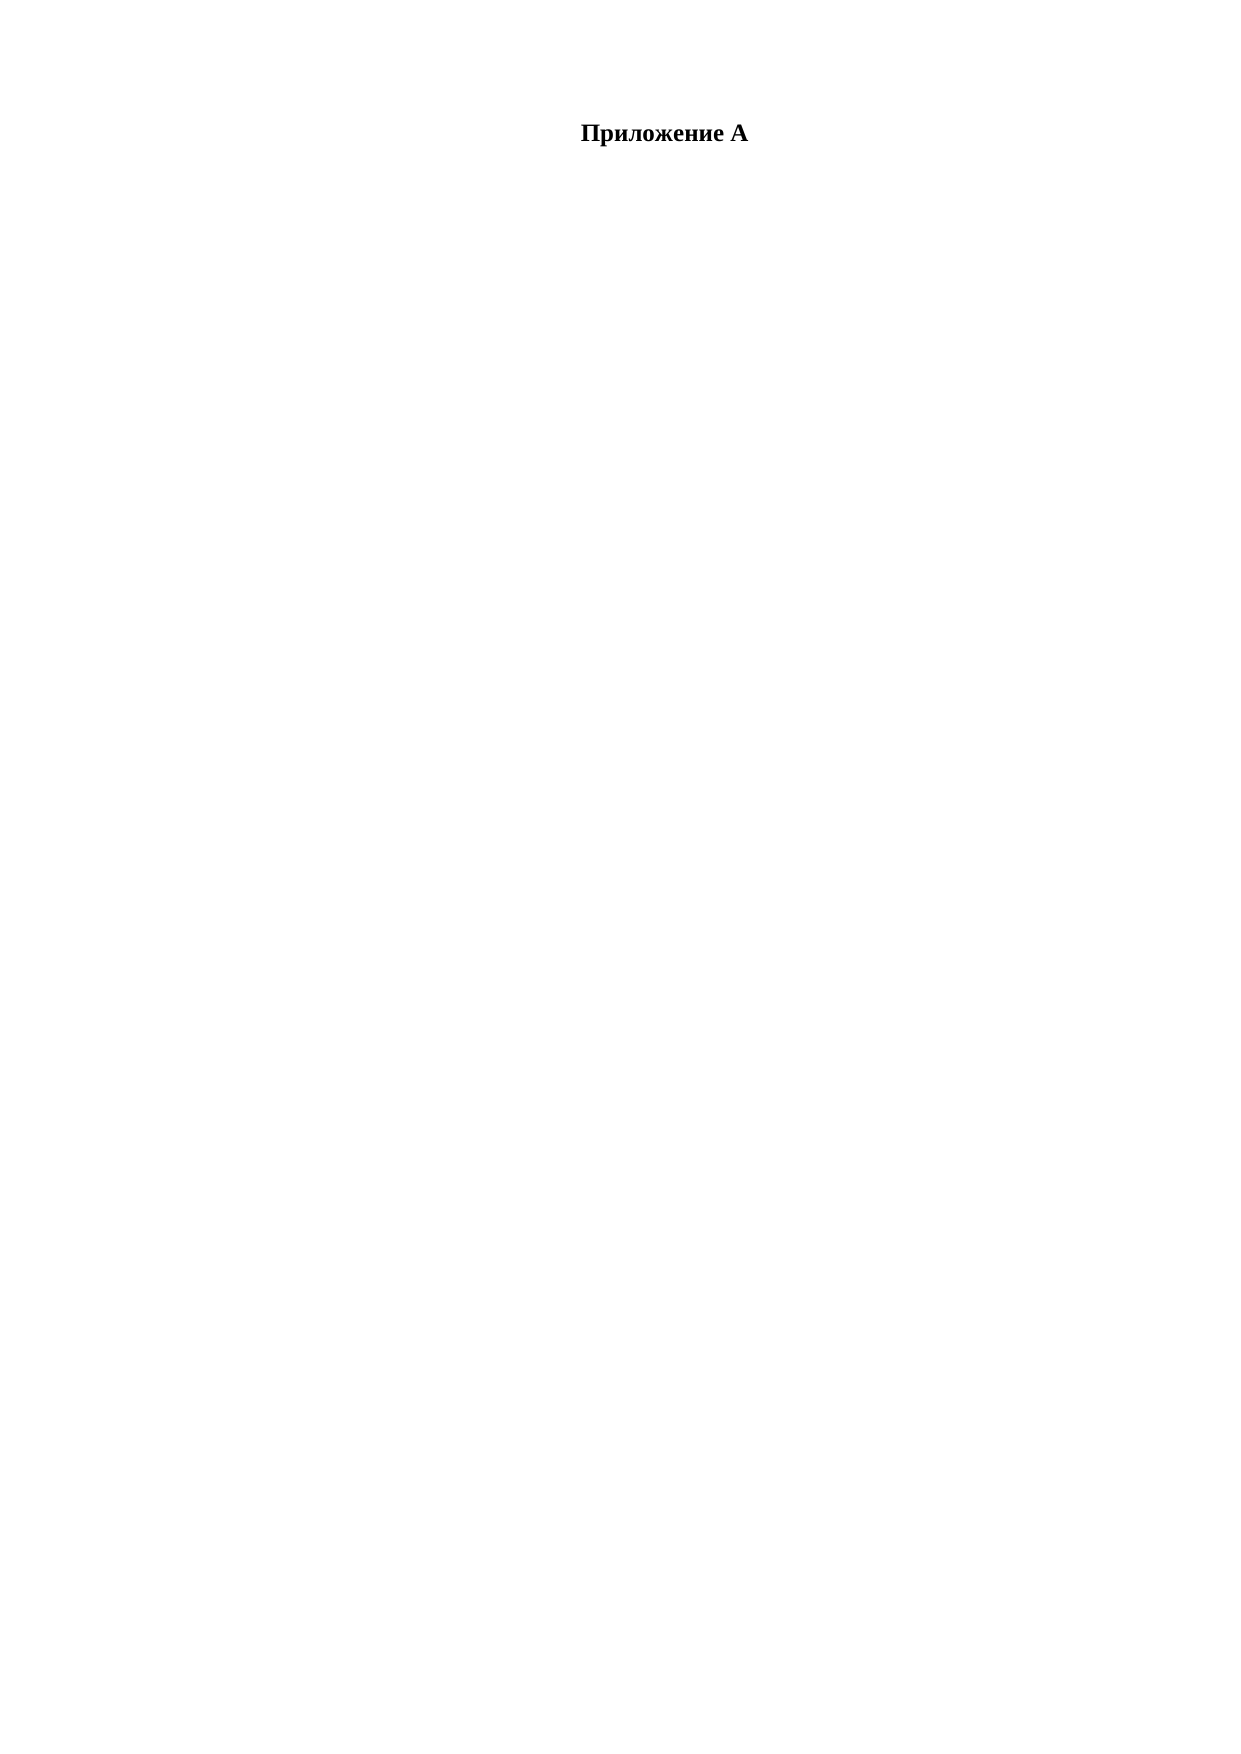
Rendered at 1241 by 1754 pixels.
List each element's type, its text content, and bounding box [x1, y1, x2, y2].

text Приложение А [177, 118, 1152, 147]
